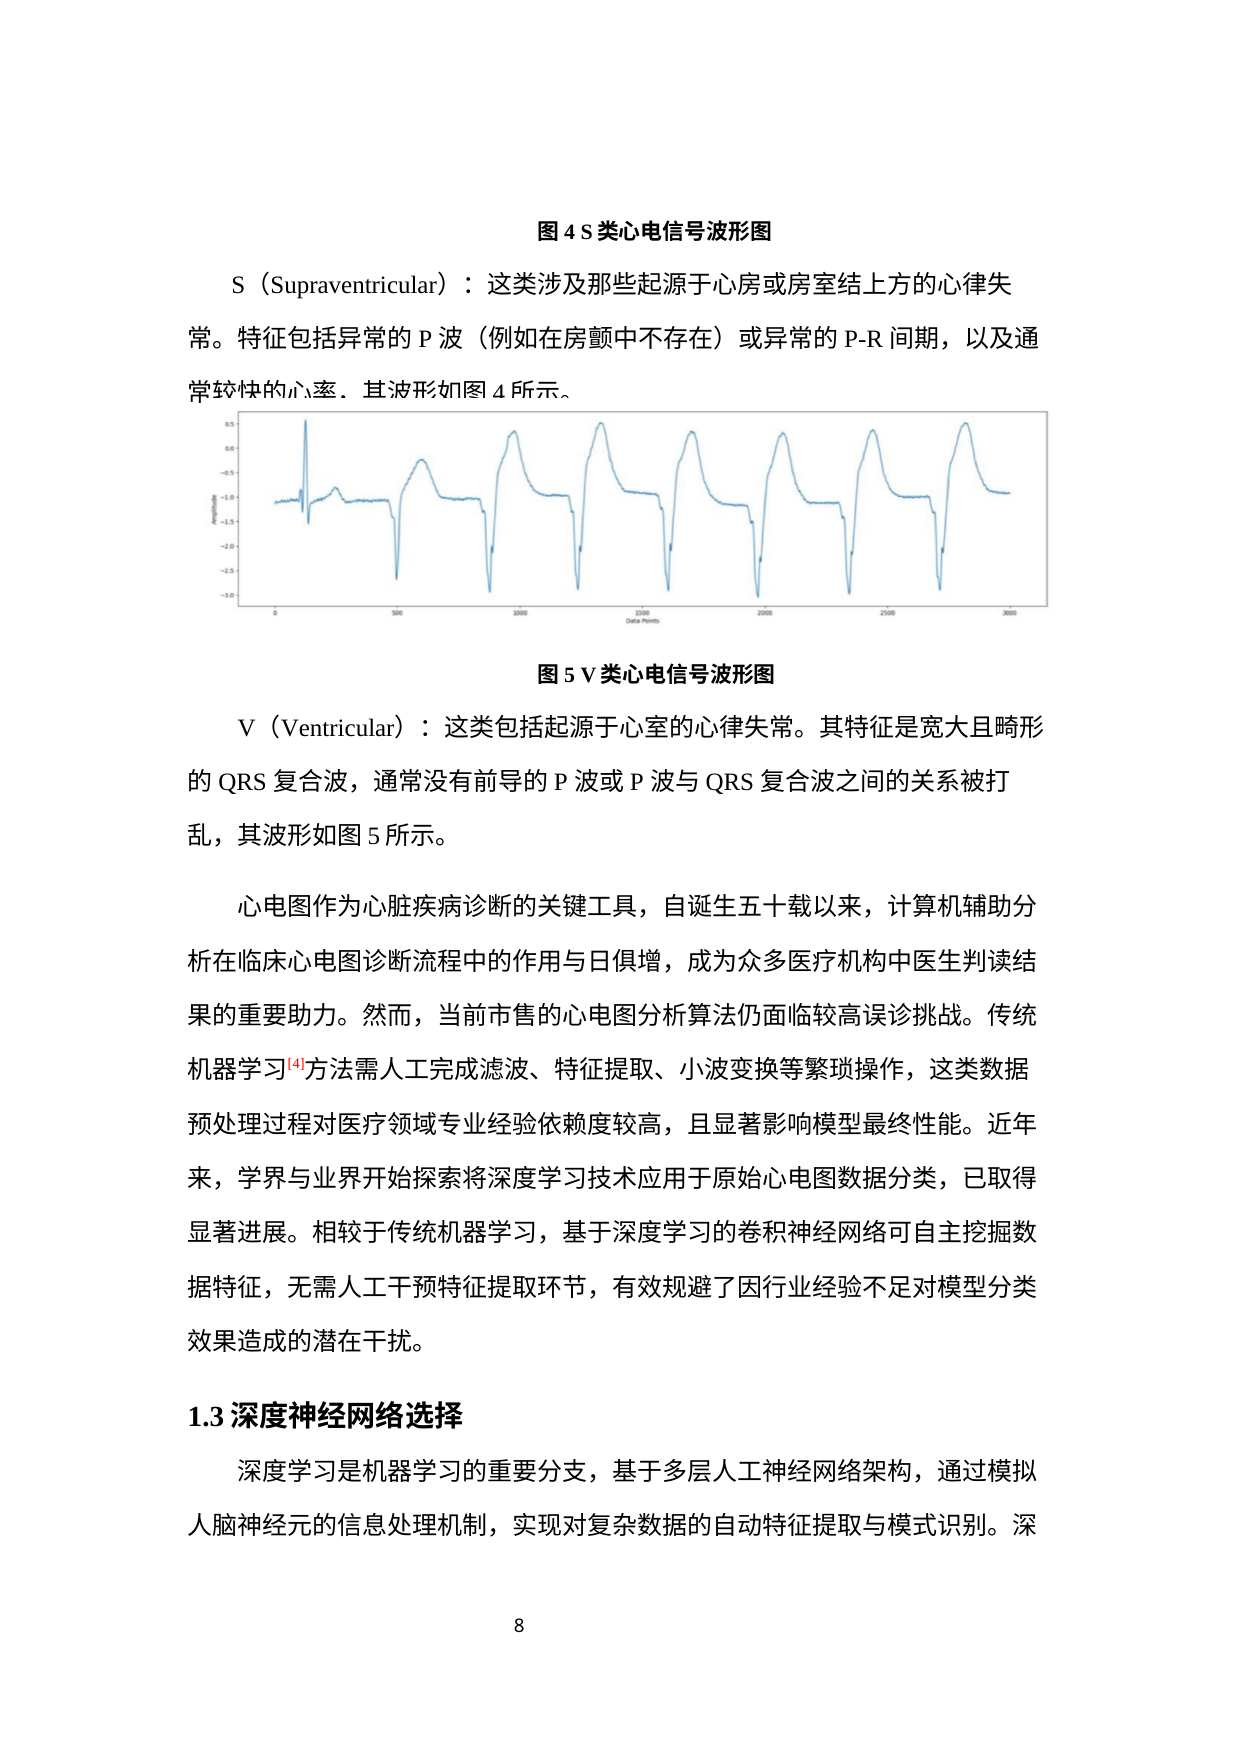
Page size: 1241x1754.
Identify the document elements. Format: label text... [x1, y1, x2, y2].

text S（Supraventricular）：这类涉及那些起源于心房或房室结上方的心律失常。特征包括异常的 P 波（例如在房颤中不存在）或异常的 P-R 间期，以及通常较快的心率，其波形如图4所示。 [187, 264, 1053, 409]
picture [203, 398, 1061, 634]
text 心电图作为心脏疾病诊断的关键工具，自诞生五十载以来，计算机辅助分析在临床心电图诊断流程中的作用与日俱增，成为众多医疗机构中医生判读结果的重要助力。然而，当前市售的心电图分析算法仍面临较高误诊挑战。传统机器学习[4]方法需人工完成滤波、特征提取、小波变换等繁琐操作，这类数据预处理过程对医疗领域专业经验依赖度较高，且显著影响模型最终性能。近年来，学界与业界开始探索将深度学习技术应用于原始心电图数据分类，已取得显著进展。相较于传统机器学习，基于深度学习的卷积神经网络可自主挖掘数据特征，无需人工干预特征提取环节，有效规避了因行业经验不足对模型分类效果造成的潜在干扰。 [187, 887, 1053, 1358]
text 图5 V类心电信号波形图 [187, 649, 1053, 691]
subtitle 1.3深度神经网络选择 [187, 1392, 1053, 1434]
text 图4 S类心电信号波形图 [187, 206, 1053, 248]
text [187, 1451, 1053, 1542]
text V（Ventricular）：这类包括起源于心室的心律失常。其特征是宽大且畸形的 QRS 复合波，通常没有前导的 P 波或 P 波与 QRS 复合波之间的关系被打乱，其波形如图5所示。 [187, 707, 1053, 852]
